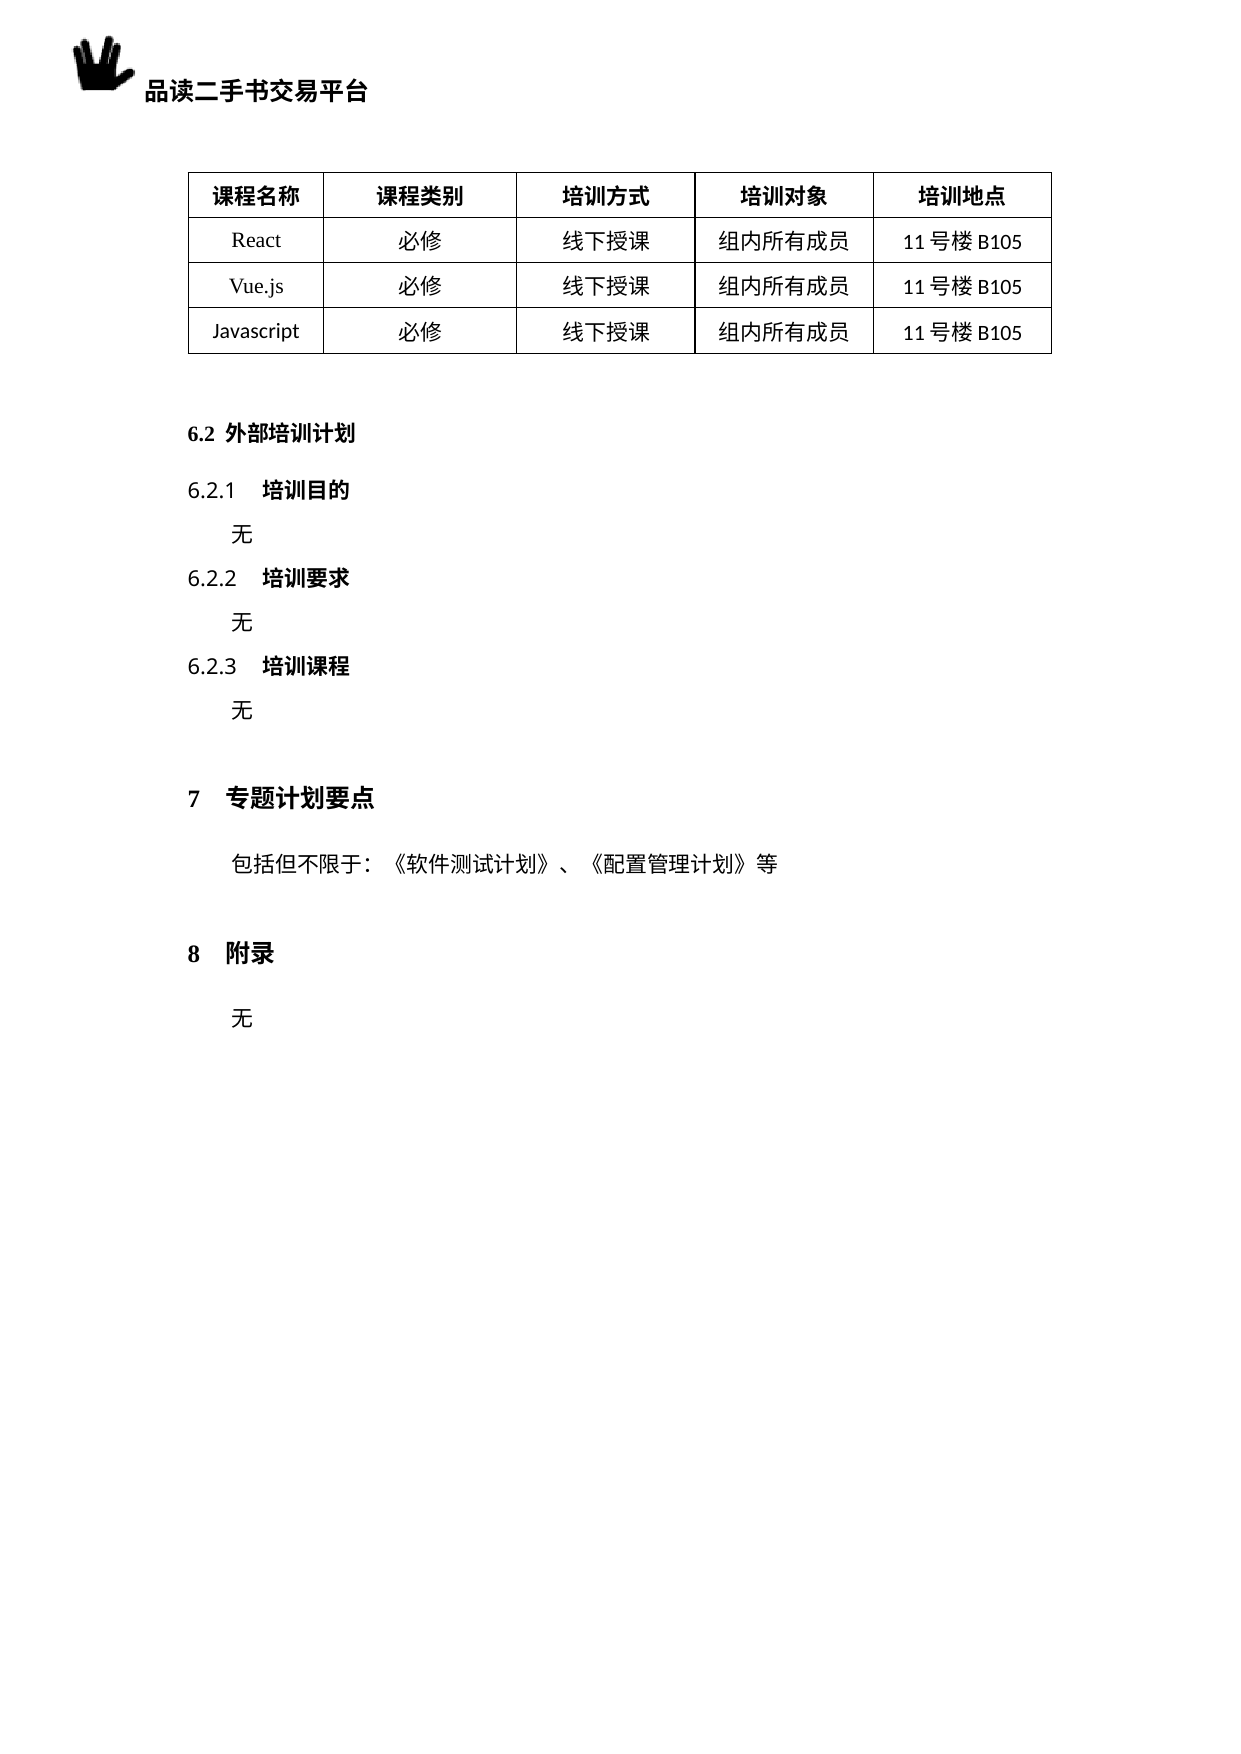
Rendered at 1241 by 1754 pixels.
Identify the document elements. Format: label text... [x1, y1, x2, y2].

table_cell React [189, 218, 323, 262]
table_header 培训方式 [517, 173, 694, 217]
table_header 培训地点 [874, 173, 1051, 217]
table_cell 11号楼B105 [874, 218, 1051, 262]
picture [70, 34, 136, 93]
table_header 培训对象 [696, 173, 873, 217]
text 无 [187, 599, 1053, 643]
table_cell Vue.js [189, 263, 323, 307]
table_cell Javascript [189, 308, 323, 352]
table_cell 必修 [324, 308, 516, 352]
text 无 [187, 511, 1053, 555]
list 培训课程 [187, 643, 1053, 687]
text 专题计划要点 [187, 775, 1053, 819]
table_cell 线下授课 [517, 308, 694, 352]
text 包括但不限于：《软件测试计划》、《配置管理计划》等 [187, 841, 1053, 885]
table_cell 必修 [324, 263, 516, 307]
table_cell 11号楼B105 [874, 308, 1051, 352]
text 无 [187, 995, 1053, 1039]
table_cell 组内所有成员 [696, 218, 873, 262]
table_cell 必修 [324, 218, 516, 262]
table_cell 线下授课 [517, 263, 694, 307]
table_cell 组内所有成员 [696, 263, 873, 307]
text 无 [187, 687, 1053, 731]
list 培训目的 [187, 467, 1053, 511]
list 培训要求 [187, 555, 1053, 599]
table_cell 11号楼B105 [874, 263, 1051, 307]
table_cell 组内所有成员 [696, 308, 873, 352]
table_header 课程名称 [189, 173, 323, 217]
list 外部培训计划 [187, 410, 1053, 454]
table_cell 线下授课 [517, 218, 694, 262]
table_header 课程类别 [324, 173, 516, 217]
text 附录 [187, 929, 1053, 973]
